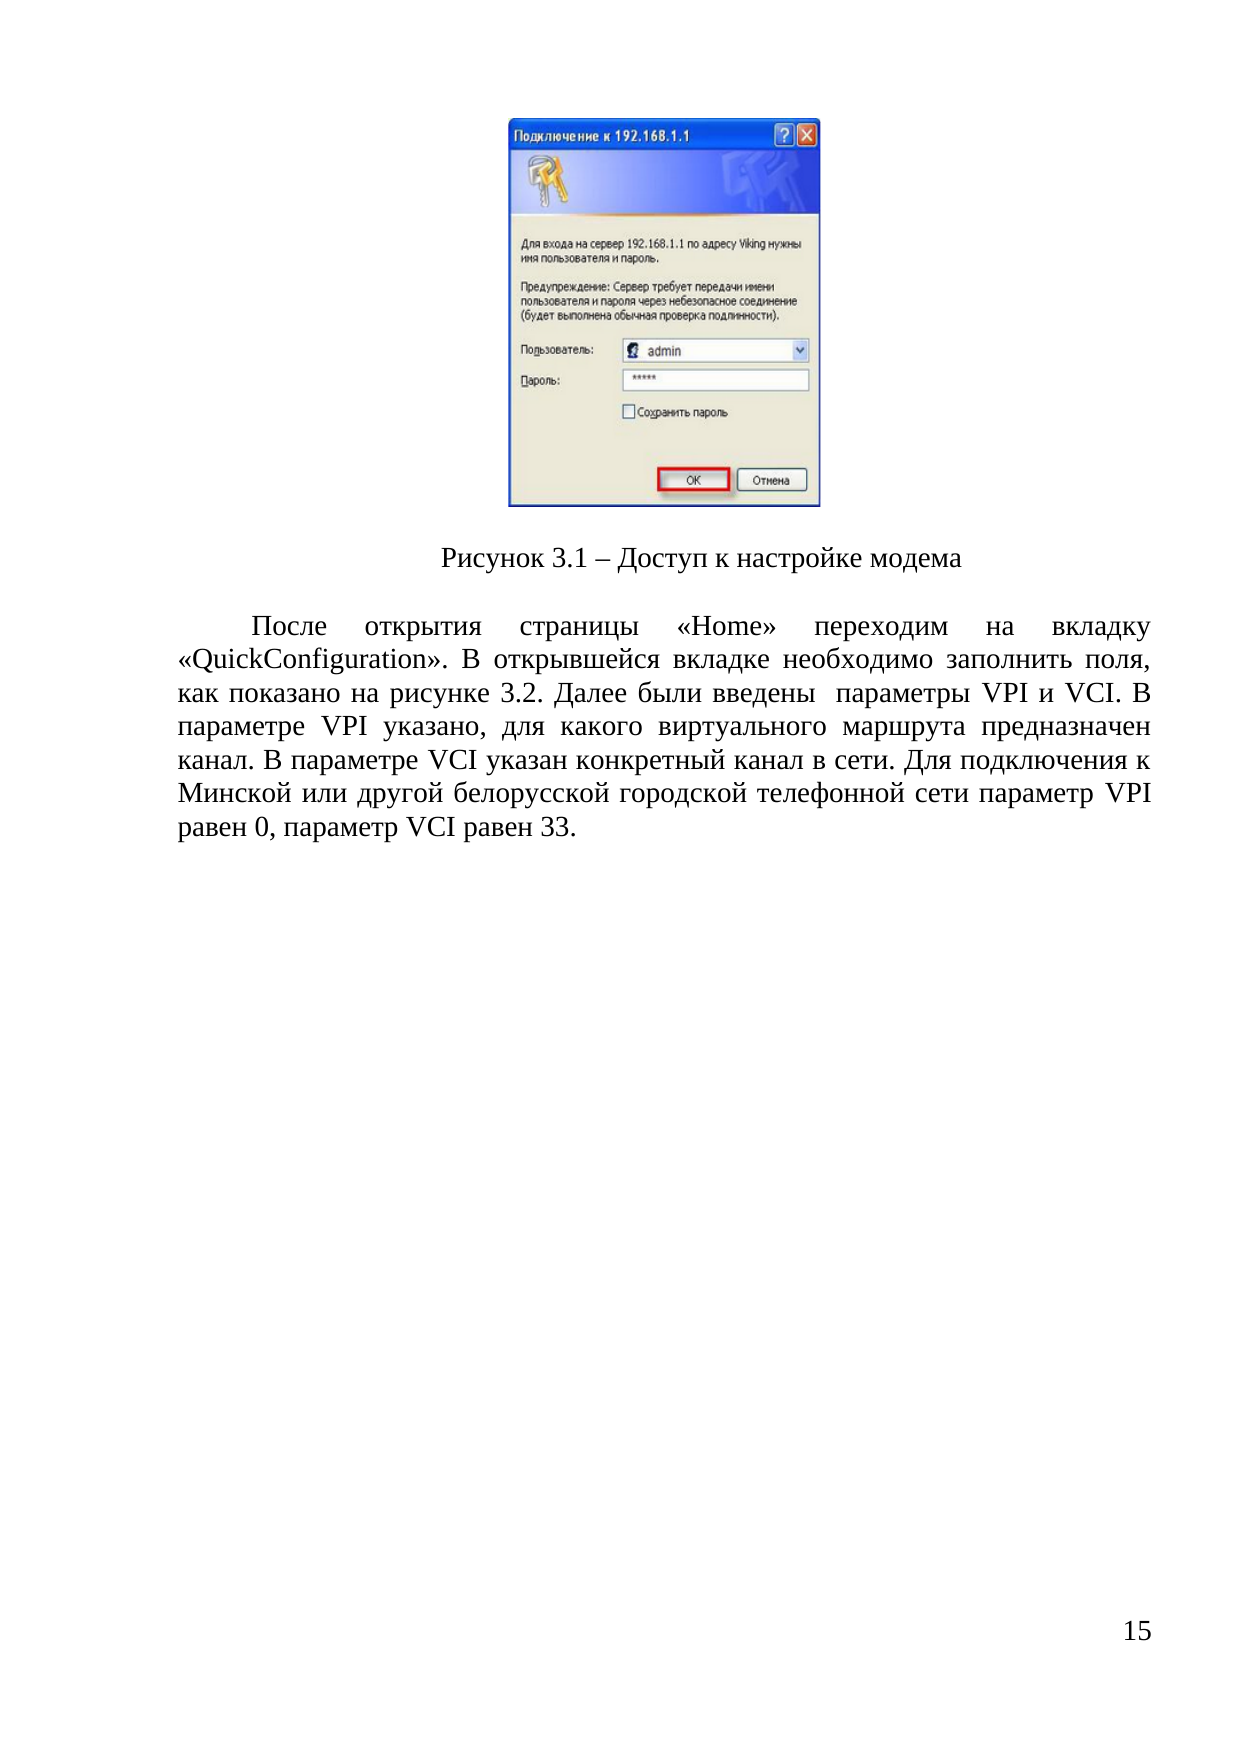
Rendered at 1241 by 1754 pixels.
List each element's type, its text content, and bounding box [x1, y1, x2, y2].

picture [508, 118, 821, 507]
text После открытия страницы «Home» переходим на вкладку «QuickConfiguration». В открывшейся вкладке необходимо заполнить поля, как показано на рисунке 3.2. Далее были введены параметры VPI и VCI. В параметре VPI указано, для какого виртуального маршрута предназначен канал. В параметре VCI указан конкретный канал в сети. Для подключения к Минской или другой белорусской городской телефонной сети параметр VPI равен 0, параметр VCI равен 33. [177, 608, 1152, 842]
text Рисунок 3.1 – Доступ к настройке модема [177, 541, 1152, 574]
